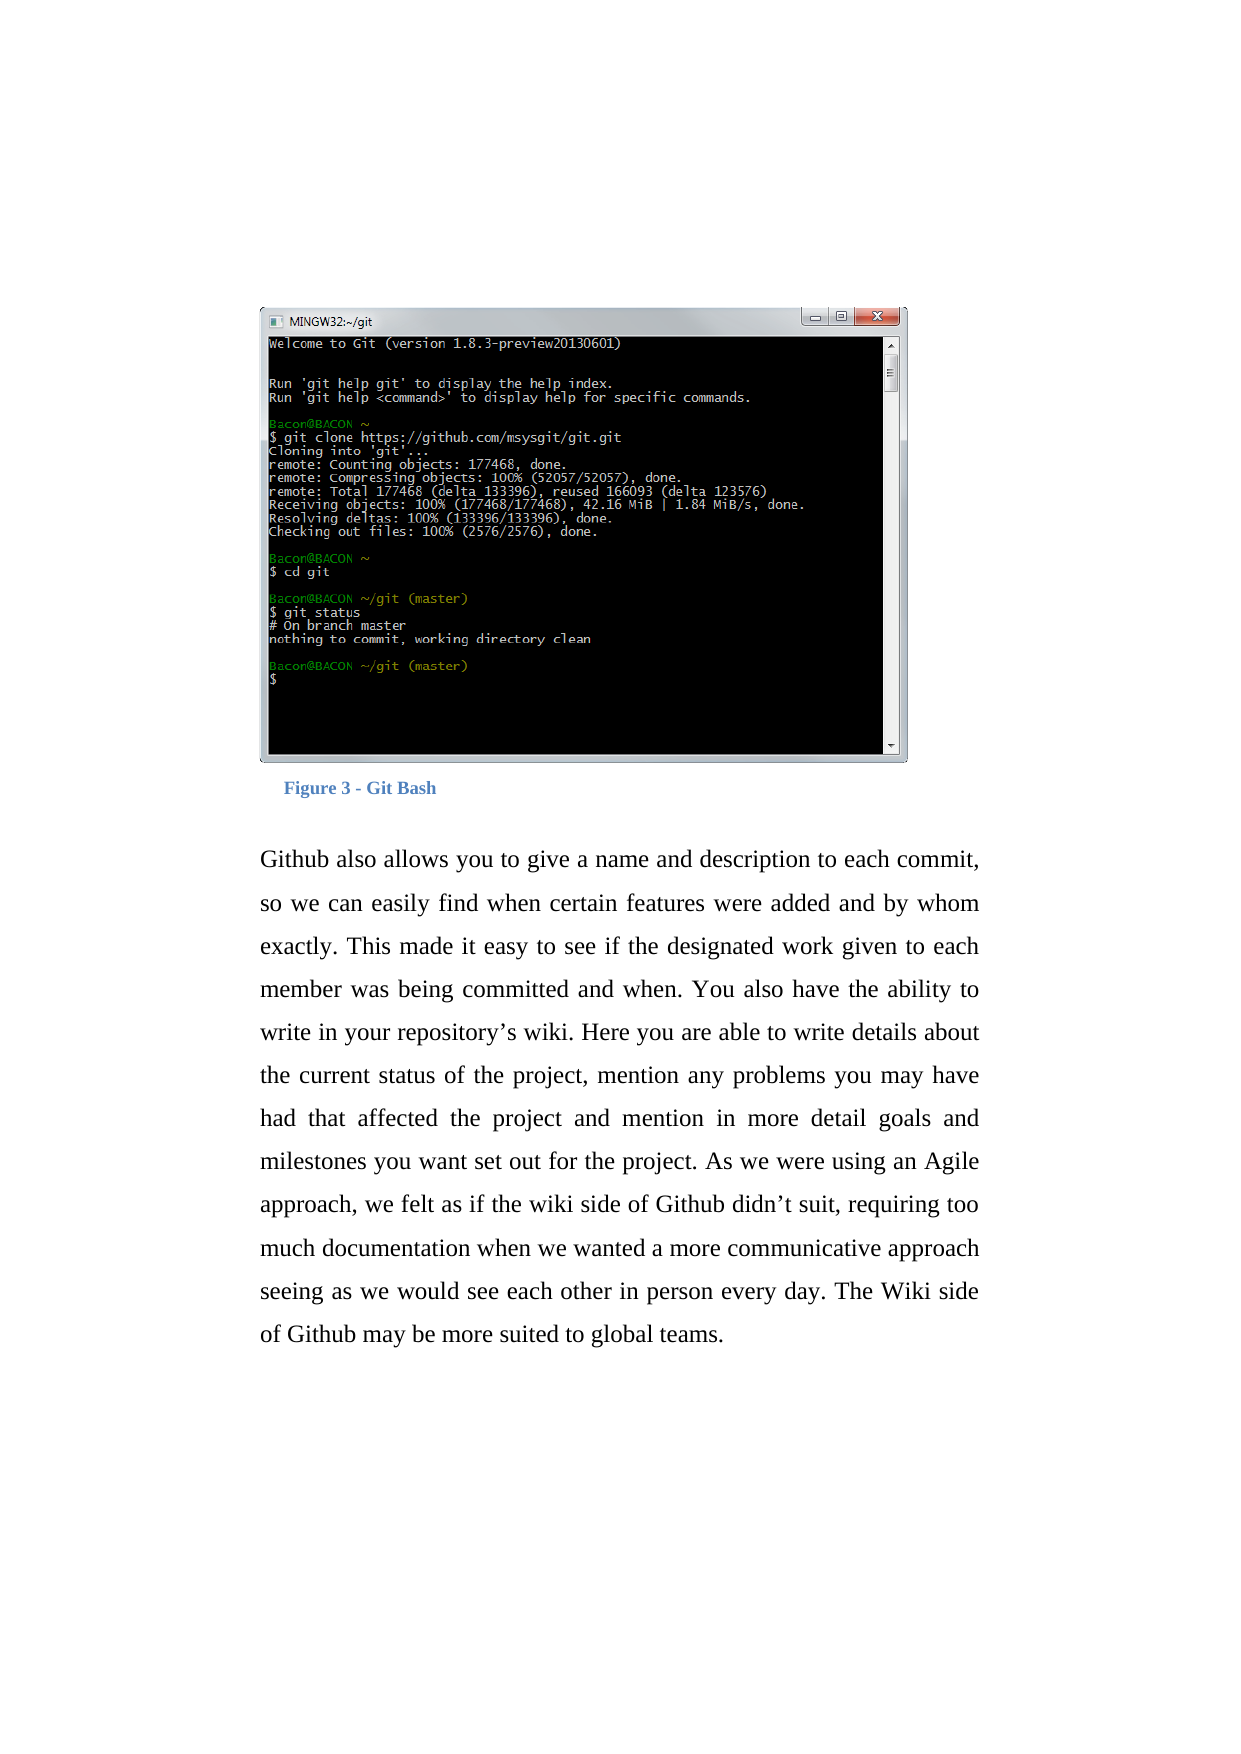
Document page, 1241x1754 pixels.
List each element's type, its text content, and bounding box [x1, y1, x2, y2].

picture [259, 307, 908, 763]
text Github also allows you to give a name and description to each commit, so we can easily find when certain features were added and by whom exactly. This made it easy to see if the designated work given to each member was being committed and when. You also have the ability to write in your repository’s wiki. Here you are able to write details about the current status of the project, mention any problems you may have had that affected the project and mention in more detail goals and milestones you want set out for the project. As we were using an Agile approach, we felt as if the wiki side of Github didn’t suit, requiring too much documentation when we wanted a more communicative approach seeing as we would see each other in person every day. The Wiki side of Github may be more suited to global teams. [260, 844, 980, 1348]
